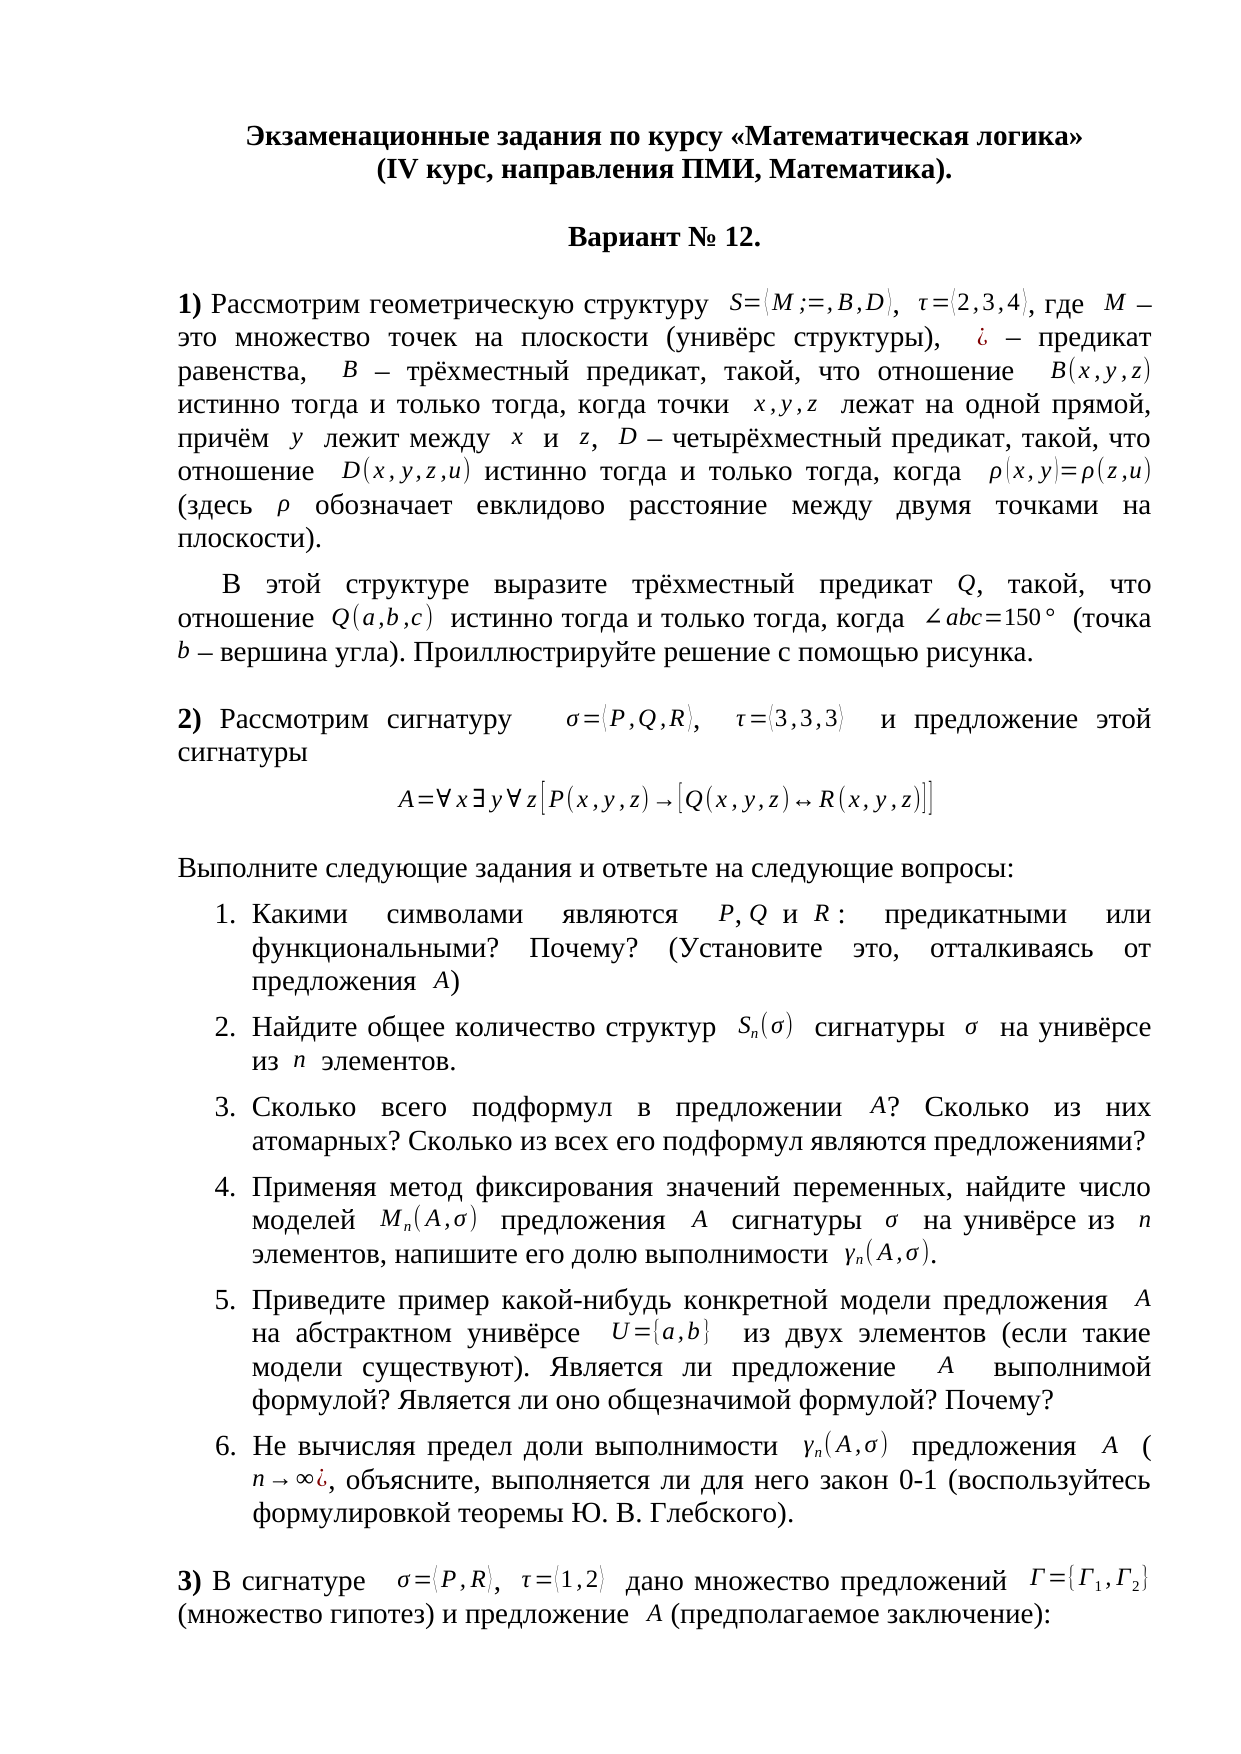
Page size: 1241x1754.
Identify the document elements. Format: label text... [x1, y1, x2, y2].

text 2) Рассмотрим сигнатуру , и предложение этой сигнатуры [177, 701, 1152, 768]
list Приведите пример какой-нибудь конкретной модели предложения на абстрактном унивёрсе из двух элементов (если такие модели существуют). Является ли предложение выполнимой формулой? Является ли оно общезначимой формулой? Почему? [214, 1282, 1152, 1416]
list Сколько всего подформул в предложении ? Сколько из них атомарных? Сколько из всех его подформул являются предложениями? [214, 1089, 1152, 1156]
list 3) В сигнатуре , дано множество предложений (множество гипотез) и предложение (предполагаемое заключение): [177, 1563, 1152, 1630]
text 1) Рассмотрим геометрическую структуру , , где – это множество точек на плоскости (унивёрс структуры), – предикат равенства, – трёхместный предикат, такой, что отношение истинно тогда и только тогда, когда точки лежат на одной прямой, причём лежит между и , – четырёхместный предикат, такой, что отношение истинно тогда и только тогда, когда (здесь обозначает евклидово расстояние между двумя точками на плоскости). [177, 286, 1152, 554]
list Применяя метод фиксирования значений переменных, найдите число моделей предложения сигнатуры на унивёрсе из элементов, напишите его долю выполнимости . [214, 1169, 1152, 1269]
list Не вычисляя предел доли выполнимости предложения (, объясните, выполняется ли для него закон 0-1 (воспользуйтесь формулировкой теоремы Ю. В. Глебского). [215, 1428, 1152, 1529]
text В этой структуре выразите трёхместный предикат , такой, что отношение истинно тогда и только тогда, когда (точка – вершина угла). Проиллюстрируйте решение с помощью рисунка. [177, 567, 1152, 667]
text Выполните следующие задания и ответьте на следующие вопросы: [177, 850, 1152, 884]
text Вариант № 12. [177, 219, 1152, 252]
list Найдите общее количество структур сигнатуры на унивёрсе из элементов. [214, 1009, 1152, 1077]
text Экзаменационные задания по курсу «Математическая логика» (IV курс, направления ПМИ, Математика). [177, 118, 1152, 185]
list Какими символами являются , и : предикатными или функциональными? Почему? (Установите это, отталкиваясь от предложения ) [214, 896, 1152, 997]
